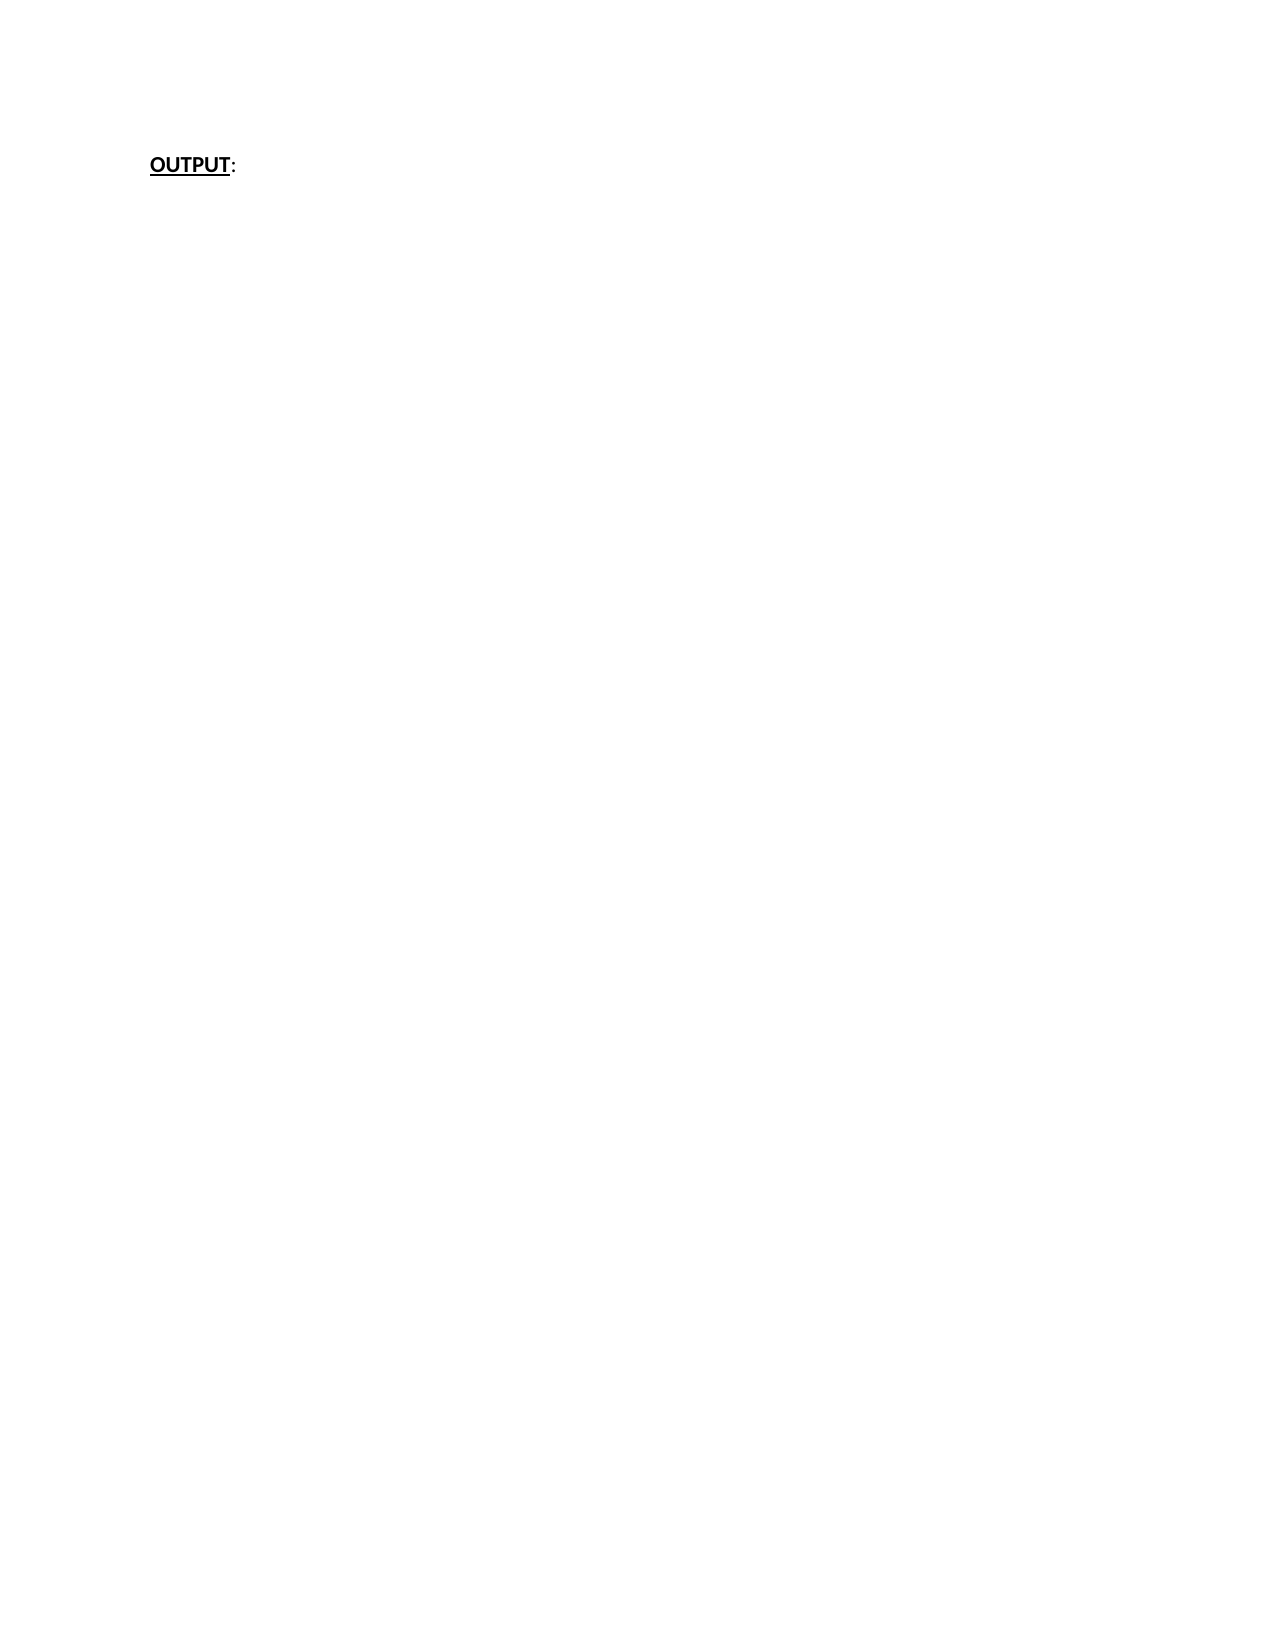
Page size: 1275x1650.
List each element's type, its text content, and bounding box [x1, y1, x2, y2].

text OUTPUT: [150, 150, 1125, 178]
